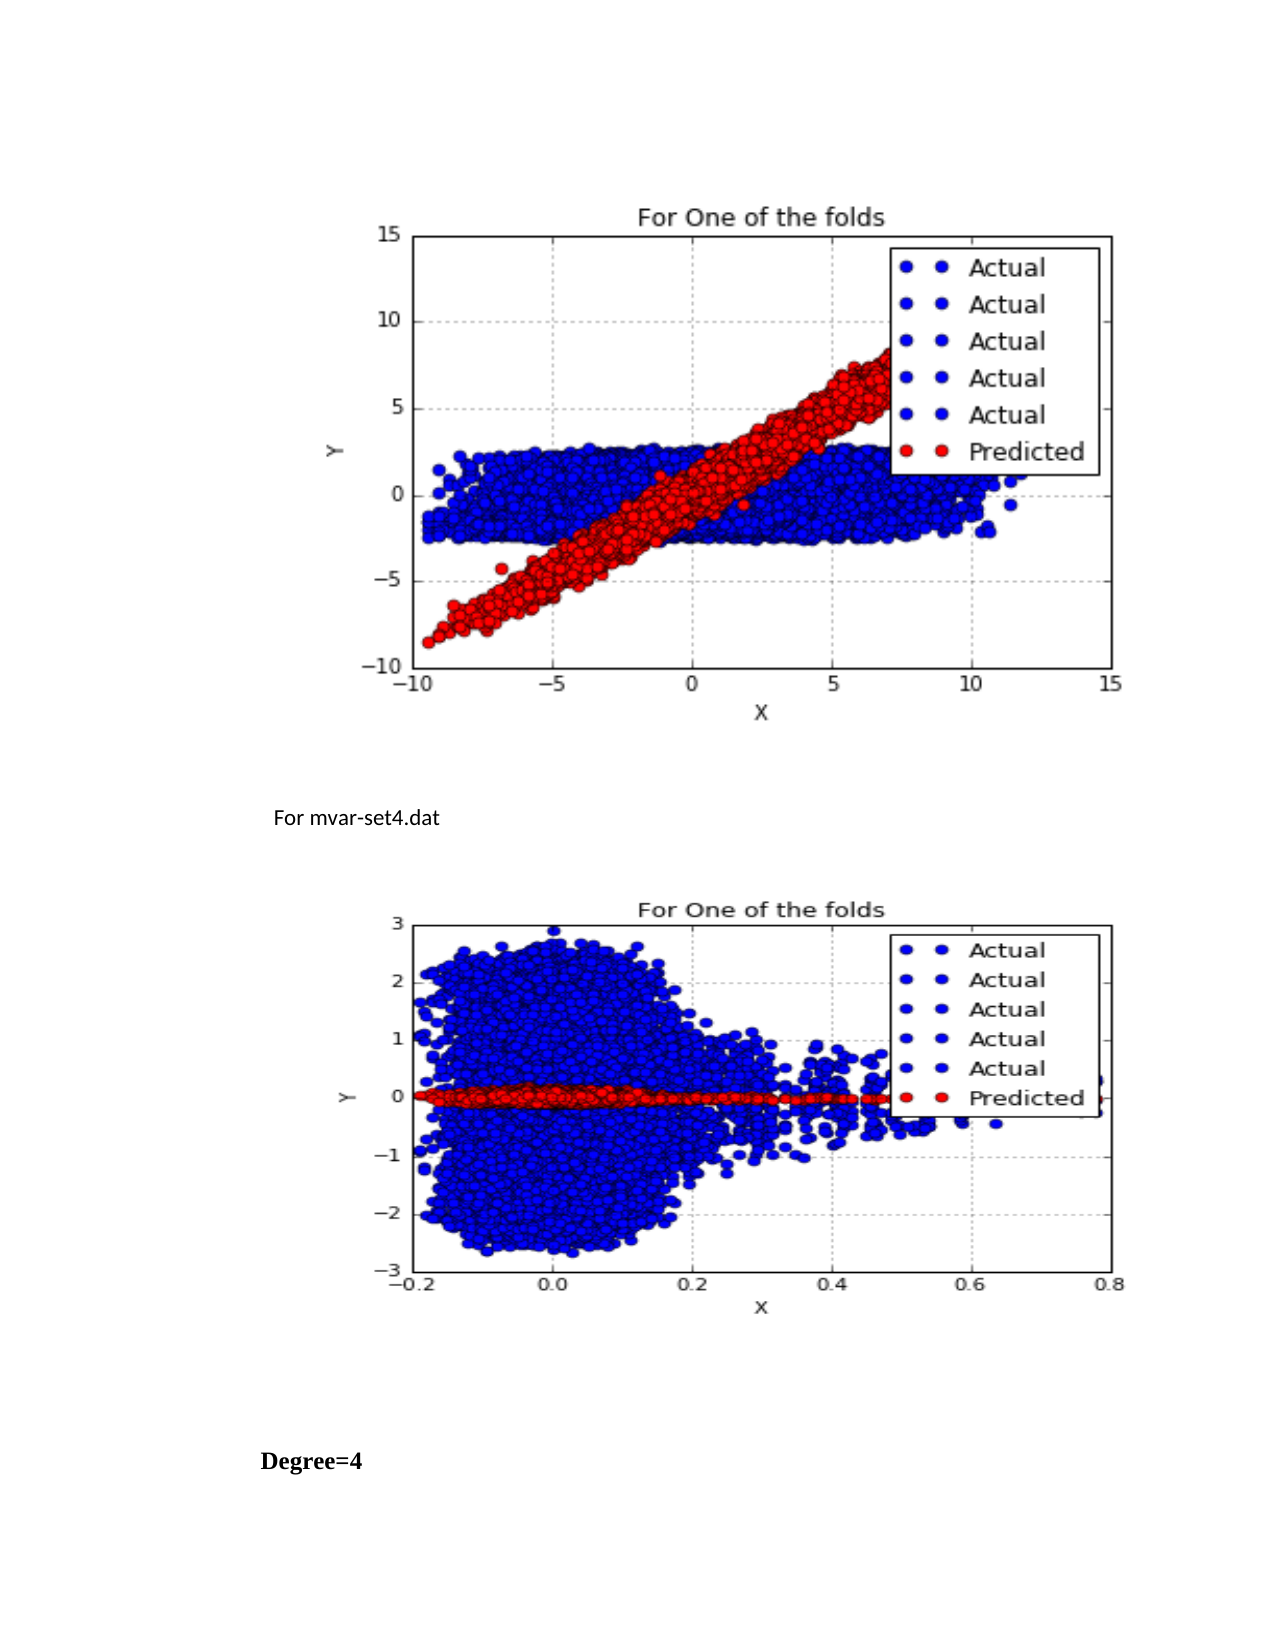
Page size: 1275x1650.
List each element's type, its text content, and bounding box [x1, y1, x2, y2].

text Degree=4 [150, 1446, 1125, 1474]
picture [300, 180, 1200, 738]
text For mvar-set4.dat [150, 803, 1125, 831]
picture [300, 880, 1200, 1328]
